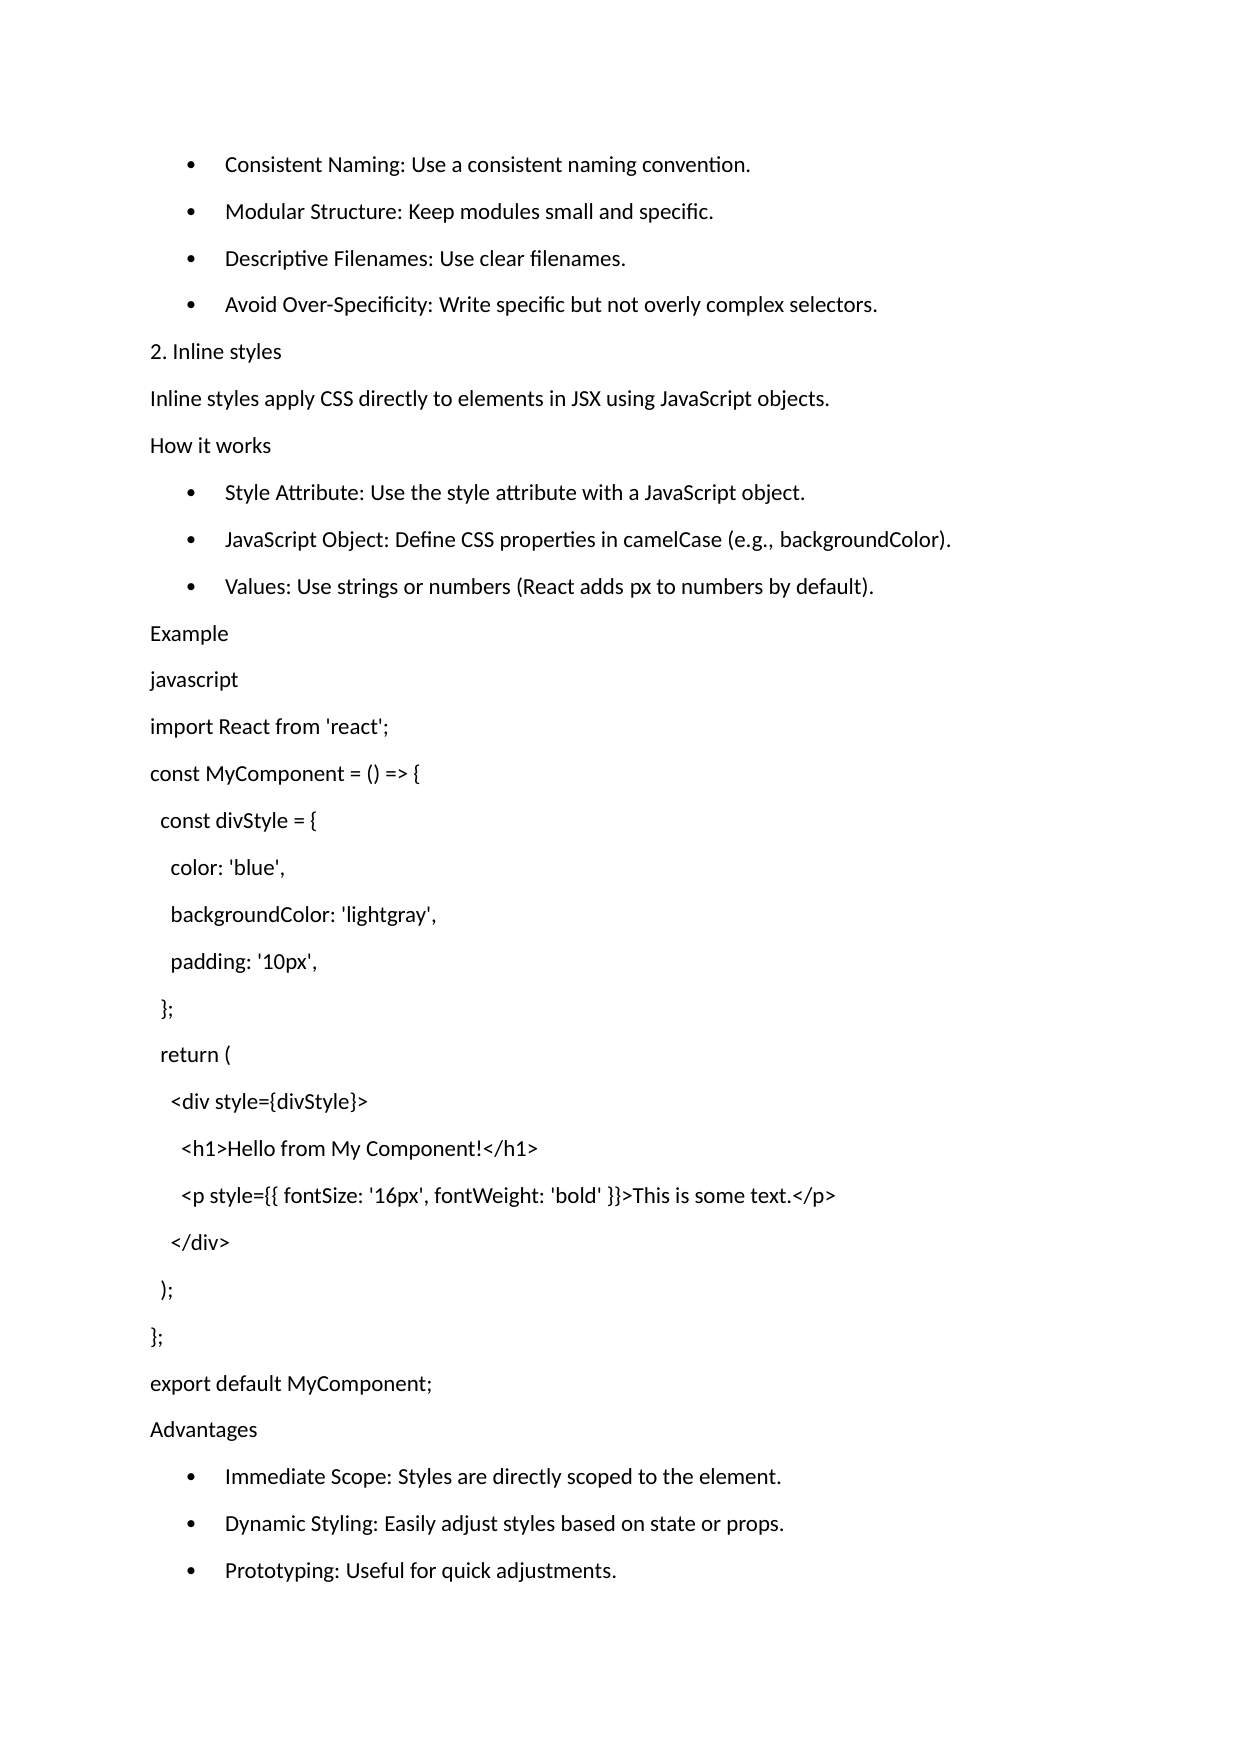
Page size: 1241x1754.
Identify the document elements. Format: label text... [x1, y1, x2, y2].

list Values: Use strings or numbers (React adds px to numbers by default). [187, 572, 1090, 600]
text export default MyComponent; [150, 1369, 1090, 1397]
text Example [150, 619, 1090, 647]
list Prototyping: Useful for quick adjustments. [187, 1556, 1090, 1584]
list Immediate Scope: Styles are directly scoped to the element. [187, 1462, 1090, 1491]
text ); [150, 1275, 1090, 1303]
text }; [150, 994, 1090, 1022]
list Descriptive Filenames: Use clear filenames. [187, 244, 1090, 272]
list Style Attribute: Use the style attribute with a JavaScript object. [187, 478, 1090, 506]
text color: 'blue', [150, 853, 1090, 881]
list Modular Structure: Keep modules small and specific. [187, 197, 1090, 225]
text How it works [150, 431, 1090, 459]
text 2. Inline styles [150, 337, 1090, 366]
list Consistent Naming: Use a consistent naming convention. [187, 150, 1090, 178]
list Avoid Over-Specificity: Write specific but not overly complex selectors. [187, 291, 1090, 319]
text const divStyle = { [150, 806, 1090, 834]
text const MyComponent = () => { [150, 759, 1090, 787]
list Dynamic Styling: Easily adjust styles based on state or props. [187, 1509, 1090, 1537]
text }; [150, 1322, 1090, 1350]
text Advantages [150, 1416, 1090, 1444]
text <h1>Hello from My Component!</h1> [150, 1134, 1090, 1162]
list JavaScript Object: Define CSS properties in camelCase (e.g., backgroundColor). [187, 525, 1090, 553]
text padding: '10px', [150, 947, 1090, 975]
text javascript [150, 666, 1090, 694]
text import React from 'react'; [150, 712, 1090, 741]
text <div style={divStyle}> [150, 1087, 1090, 1116]
text <p style={{ fontSize: '16px', fontWeight: 'bold' }}>This is some text.</p> [150, 1181, 1090, 1209]
text </div> [150, 1228, 1090, 1256]
text return ( [150, 1041, 1090, 1069]
text backgroundColor: 'lightgray', [150, 900, 1090, 928]
text Inline styles apply CSS directly to elements in JSX using JavaScript objects. [150, 384, 1090, 412]
